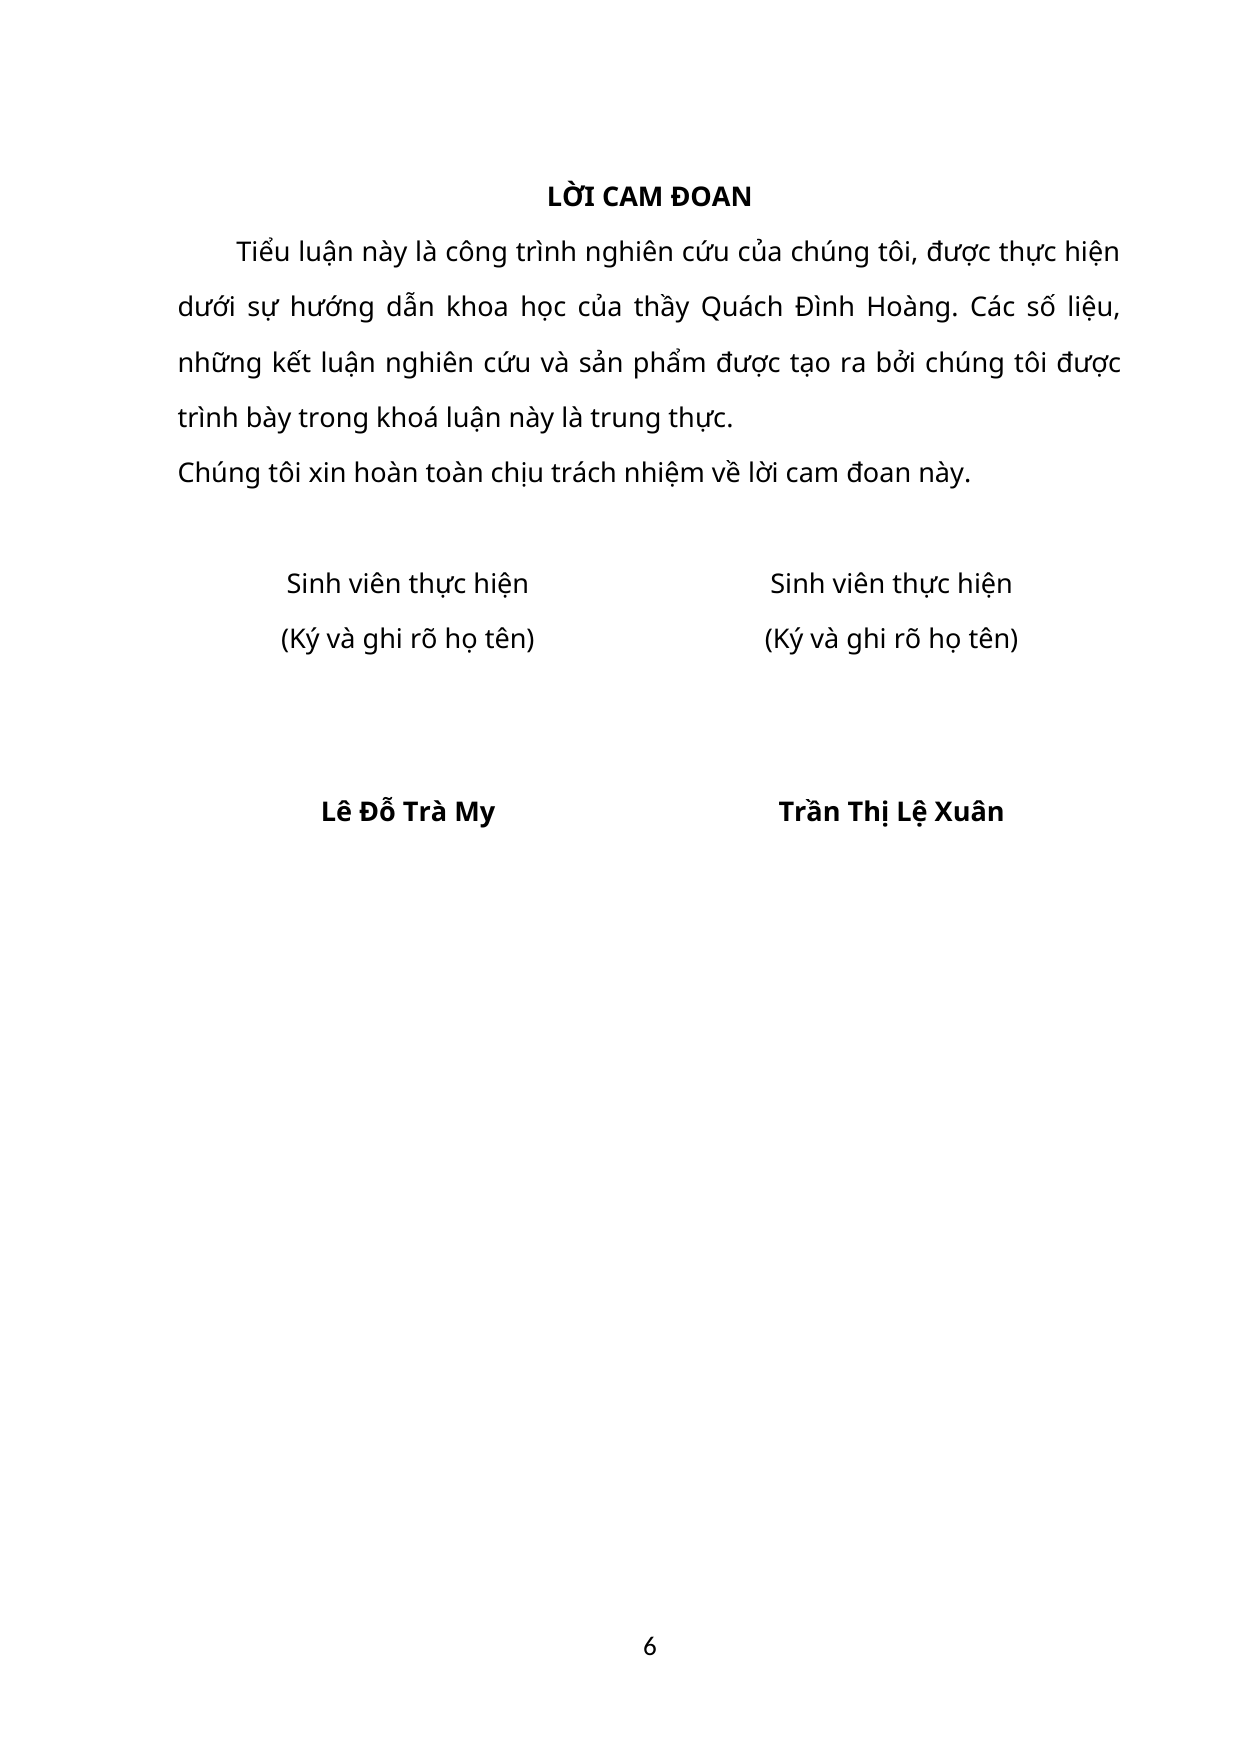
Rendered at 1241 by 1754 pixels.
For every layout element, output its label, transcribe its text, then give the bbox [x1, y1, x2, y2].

text Chúng tôi xin hoàn toàn chịu trách nhiệm về lời cam đoan này. [177, 454, 1122, 491]
table_cell Trần Thị Lệ Xuân [650, 672, 1133, 844]
table_header Sinh viên thực hiện (Ký và ghi rõ họ tên) [650, 564, 1133, 672]
table_header Sinh viên thực hiện (Ký và ghi rõ họ tên) [166, 564, 649, 672]
table_cell Lê Đỗ Trà My [166, 672, 649, 844]
text Tiểu luận này là công trình nghiên cứu của chúng tôi, được thực hiện dưới sự hướng dẫn khoa học của thầy Quách Đình Hoàng. Các số liệu, những kết luận nghiên cứu và sản phẩm được tạo ra bởi chúng tôi được trình bày trong khoá luận này là trung thực. [177, 232, 1122, 435]
subtitle LỜI CAM ĐOAN [177, 177, 1122, 214]
